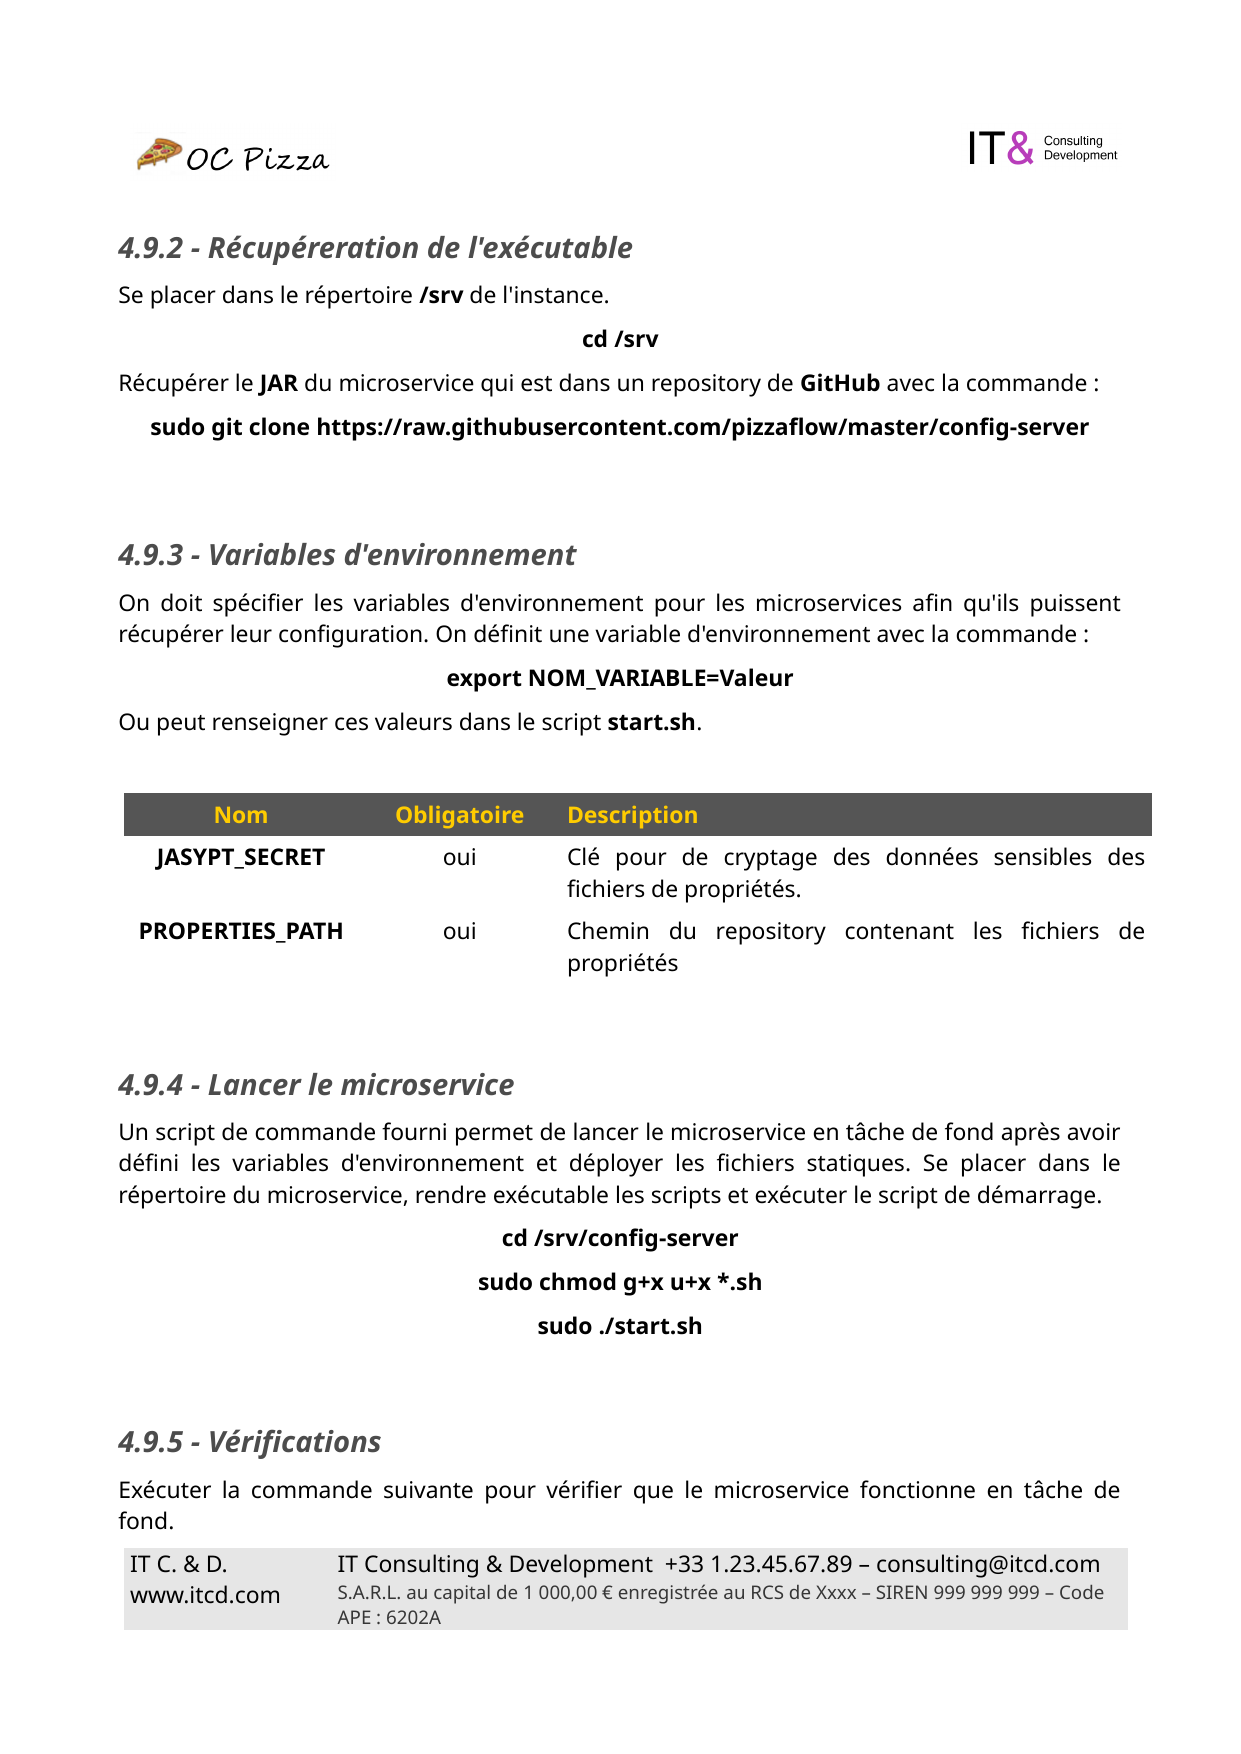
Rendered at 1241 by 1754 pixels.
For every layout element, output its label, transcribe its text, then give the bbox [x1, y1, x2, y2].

text export NOM_VARIABLE=Valeur [118, 662, 1122, 693]
subtitle Récupéreration de l'exécutable [118, 227, 1122, 267]
table_cell Chemin du repository contenant les fichiers de propriétés [561, 910, 1152, 983]
text Exécuter la commande suivante pour vérifier que le microservice fonctionne en tâche de fond. [118, 1473, 1122, 1536]
table_header Description [561, 793, 1152, 836]
table_header Nom [124, 793, 358, 836]
table_header Obligatoire [358, 793, 561, 836]
text Ou peut renseigner ces valeurs dans le script start.sh. [118, 705, 1122, 737]
text Récupérer le JAR du microservice qui est dans un repository de GitHub avec la commande : [118, 367, 1122, 398]
table_cell PROPERTIES_PATH [124, 910, 358, 983]
subtitle Vérifications [118, 1421, 1122, 1461]
table_cell JASYPT_SECRET [124, 836, 358, 909]
table_cell oui [358, 910, 561, 983]
text cd /srv/config-server [118, 1222, 1122, 1253]
text sudo git clone https://raw.githubusercontent.com/pizzaflow/master/config-server [118, 410, 1122, 442]
text Un script de commande fourni permet de lancer le microservice en tâche de fond après avoir défini les variables d'environnement et déployer les fichiers statiques. Se placer dans le répertoire du microservice, rendre exécutable les scripts et exécuter le script de démarrage. [118, 1116, 1122, 1210]
text sudo chmod g+x u+x *.sh [118, 1266, 1122, 1297]
table_cell Clé pour de cryptage des données sensibles des fichiers de propriétés. [561, 836, 1152, 909]
text Se placer dans le répertoire /srv de l'instance. [118, 279, 1122, 310]
subtitle Lancer le microservice [118, 1064, 1122, 1104]
text On doit spécifier les variables d'environnement pour les microservices afin qu'ils puissent récupérer leur configuration. On définit une variable d'environnement avec la commande : [118, 587, 1122, 649]
picture [129, 123, 336, 181]
table_cell oui [358, 836, 561, 909]
text sudo ./start.sh [118, 1310, 1122, 1341]
text cd /srv [118, 323, 1122, 354]
subtitle Variables d'environnement [118, 534, 1122, 574]
picture [961, 123, 1123, 172]
